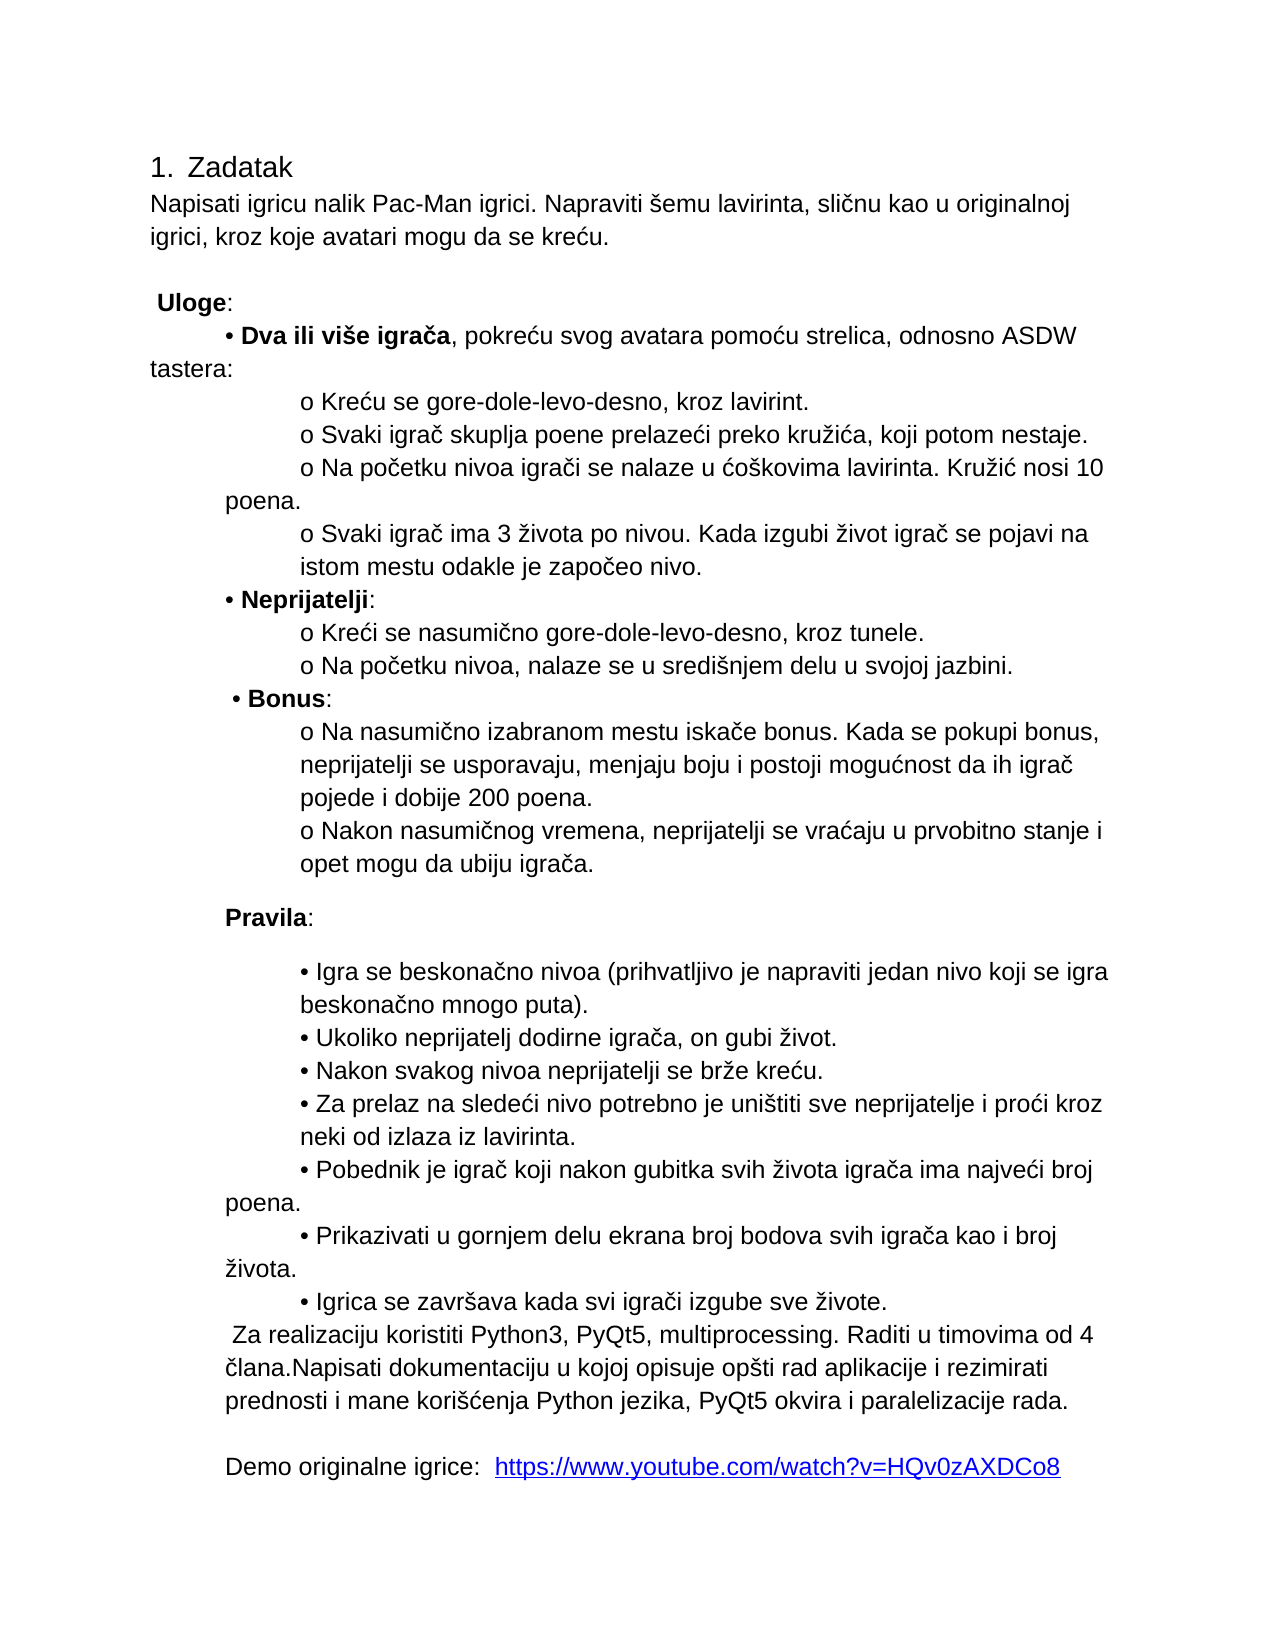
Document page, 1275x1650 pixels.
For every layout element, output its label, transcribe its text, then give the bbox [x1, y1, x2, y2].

list • Bonus: [225, 684, 1125, 713]
list • Nakon svakog nivoa neprijatelji se brže kreću. [225, 1056, 1125, 1084]
list Uloge: [150, 288, 1125, 316]
list o Na početku nivoa igrači se nalaze u ćoškovima lavirinta. Kružić nosi 10 poena. [225, 453, 1125, 514]
list Za realizaciju koristiti Python3, PyQt5, multiprocessing. Raditi u timovima od 4 člana.Napisati dokumentaciju u kojoj opisuje opšti rad aplikacije i rezimirati prednosti i mane korišćenja Python jezika, PyQt5 okvira i paralelizacije rada. [225, 1320, 1125, 1415]
list o Kreću se gore-dole-levo-desno, kroz lavirint. [225, 387, 1125, 415]
list • Neprijatelji: [225, 585, 1125, 613]
list Demo originalne igrice: https://www.youtube.com/watch?v=HQv0zAXDCo8 [225, 1452, 1125, 1481]
list o Svaki igrač skuplja poene prelazeći preko kružića, koji potom nestaje. [225, 420, 1125, 448]
list o Kreći se nasumično gore-dole-levo-desno, kroz tunele. [225, 618, 1125, 647]
text Pravila: [150, 903, 1125, 932]
list o Na nasumično izabranom mestu iskače bonus. Kada se pokupi bonus, neprijatelji se usporavaju, menjaju boju i postoji mogućnost da ih igrač pojede i dobije 200 poena. [300, 717, 1125, 812]
list Zadatak [150, 150, 1125, 183]
list o Nakon nasumičnog vremena, neprijatelji se vraćaju u prvobitno stanje i opet mogu da ubiju igrača. [300, 816, 1125, 878]
list • Za prelaz na sledeći nivo potrebno je uništiti sve neprijatelje i proći kroz neki od izlaza iz lavirinta. [300, 1089, 1125, 1151]
list • Dva ili više igrača, pokreću svog avatara pomoću strelica, odnosno ASDW tastera: [150, 321, 1125, 382]
list • Pobednik je igrač koji nakon gubitka svih života igrača ima najveći broj poena. [225, 1155, 1125, 1217]
list • Prikazivati u gornjem delu ekrana broj bodova svih igrača kao i broj života. [225, 1221, 1125, 1283]
list • Ukoliko neprijatelj dodirne igrača, on gubi život. [225, 1023, 1125, 1051]
list Napisati igricu nalik Pac-Man igrici. Napraviti šemu lavirinta, sličnu kao u originalnoj igrici, kroz koje avatari mogu da se kreću. [150, 188, 1125, 250]
list • Igra se beskonačno nivoa (prihvatljivo je napraviti jedan nivo koji se igra beskonačno mnogo puta). [300, 957, 1125, 1018]
list o Na početku nivoa, nalaze se u središnjem delu u svojoj jazbini. [225, 651, 1125, 679]
list • Igrica se završava kada svi igrači izgube sve živote. [225, 1287, 1125, 1316]
list o Svaki igrač ima 3 života po nivou. Kada izgubi život igrač se pojavi na istom mestu odakle je započeo nivo. [300, 519, 1125, 581]
